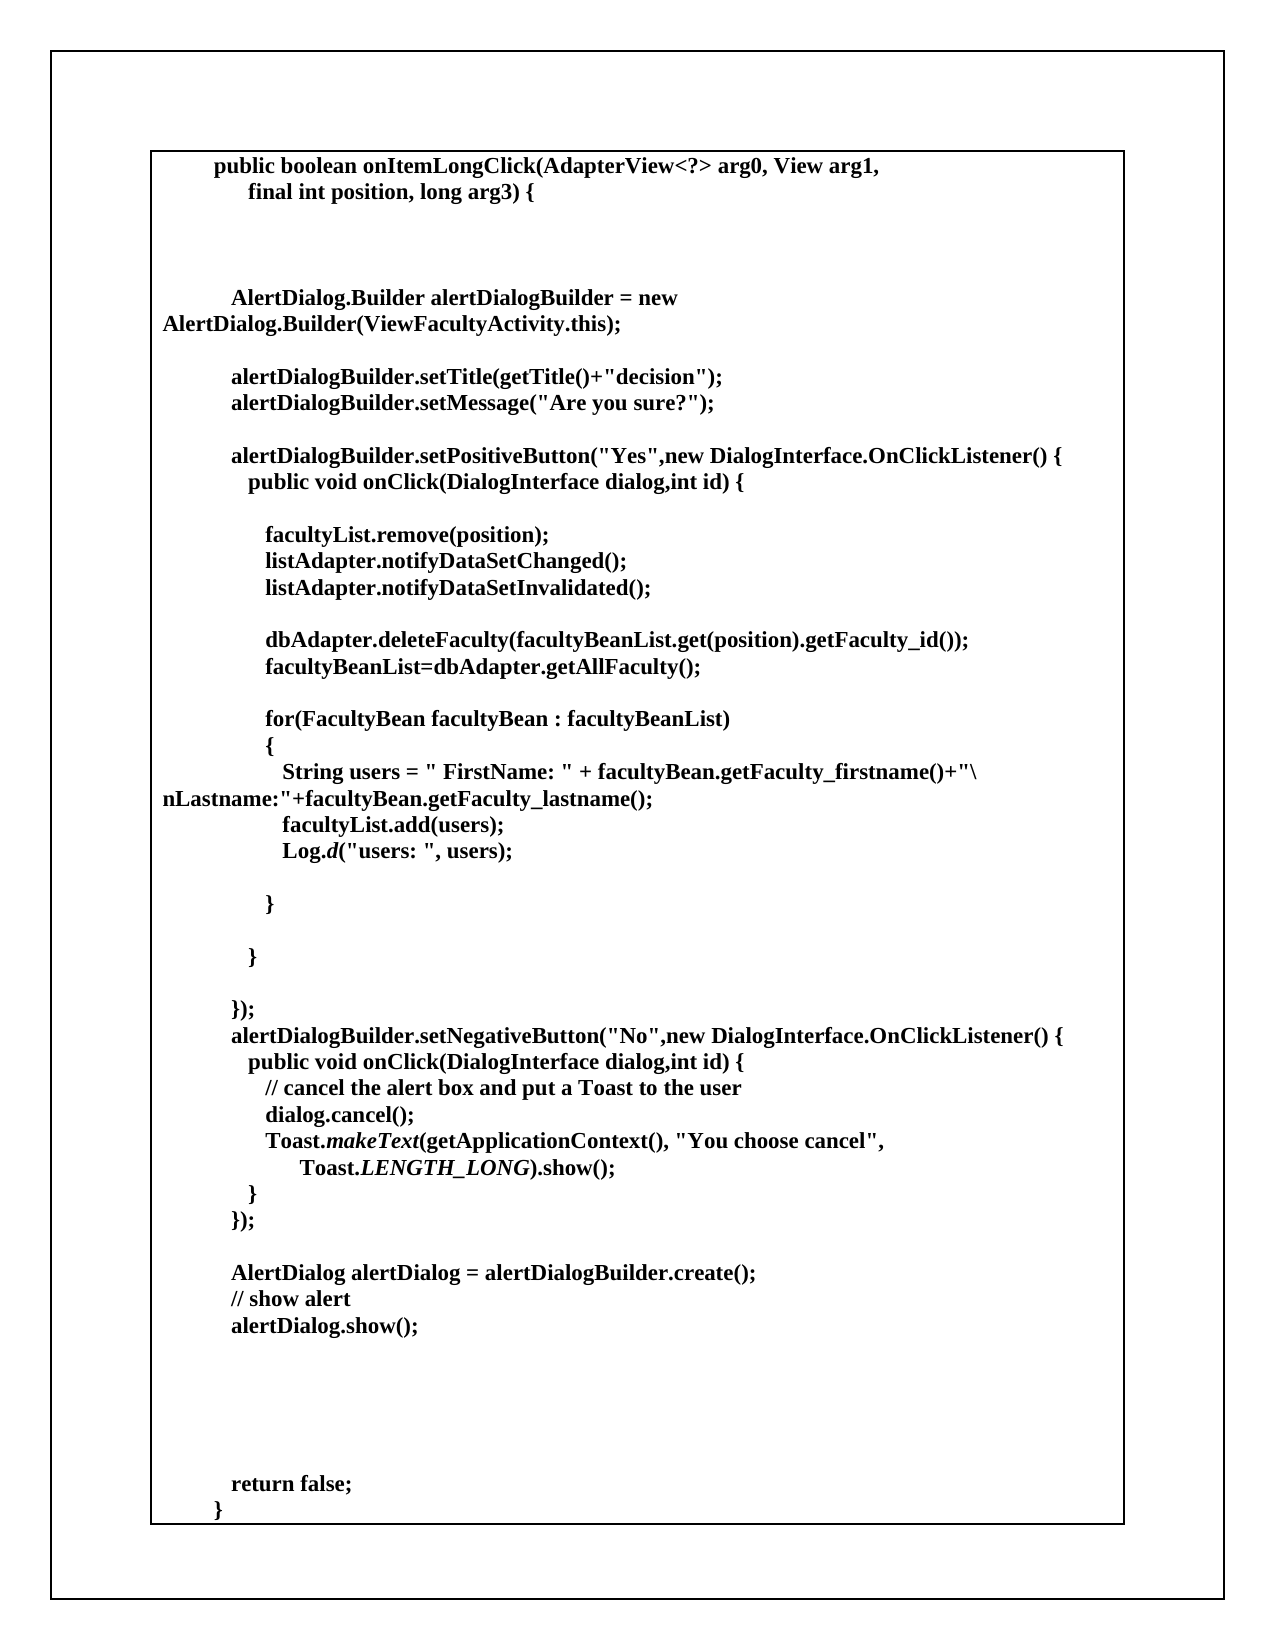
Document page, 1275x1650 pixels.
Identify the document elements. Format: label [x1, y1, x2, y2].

table_header [152, 152, 1123, 1522]
